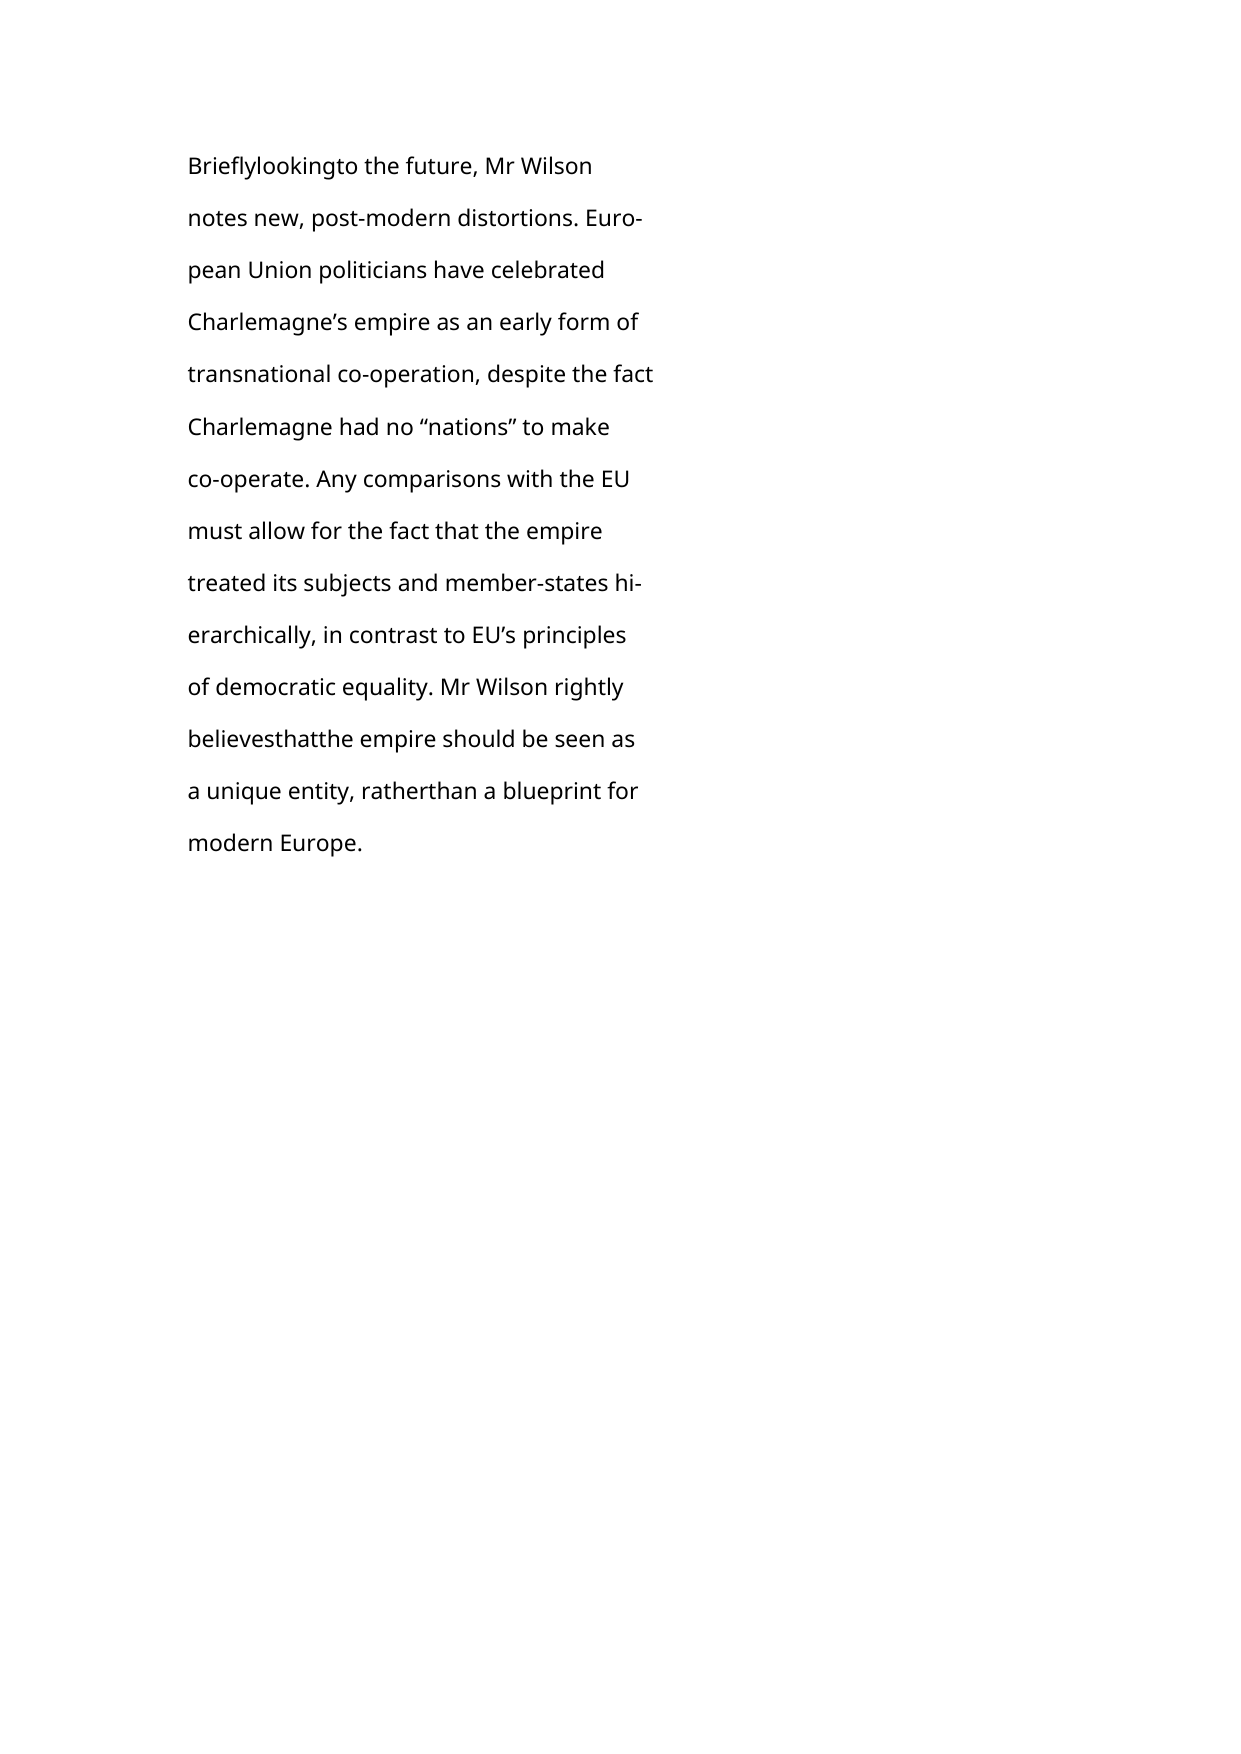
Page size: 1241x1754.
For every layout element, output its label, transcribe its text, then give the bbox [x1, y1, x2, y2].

text treated its subjects and member-states hi- [187, 567, 1053, 598]
text pean Union politicians have celebrated [187, 254, 1053, 285]
text Brieflylookingto the future, Mr Wilson [187, 150, 1053, 181]
text transnational co-operation, despite the fact [187, 358, 1053, 389]
text erarchically, in contrast to EU’s principles [187, 619, 1053, 650]
text notes new, post-modern distortions. Euro- [187, 202, 1053, 233]
text co-operate. Any comparisons with the EU [187, 462, 1053, 494]
text of democratic equality. Mr Wilson rightly [187, 671, 1053, 702]
text Charlemagne’s empire as an early form of [187, 306, 1053, 337]
text modern Europe. [187, 827, 1053, 858]
text Charlemagne had no “nations” to make [187, 410, 1053, 442]
text must allow for the fact that the empire [187, 514, 1053, 546]
text believesthatthe empire should be seen as [187, 723, 1053, 754]
text a unique entity, ratherthan a blueprint for [187, 775, 1053, 806]
